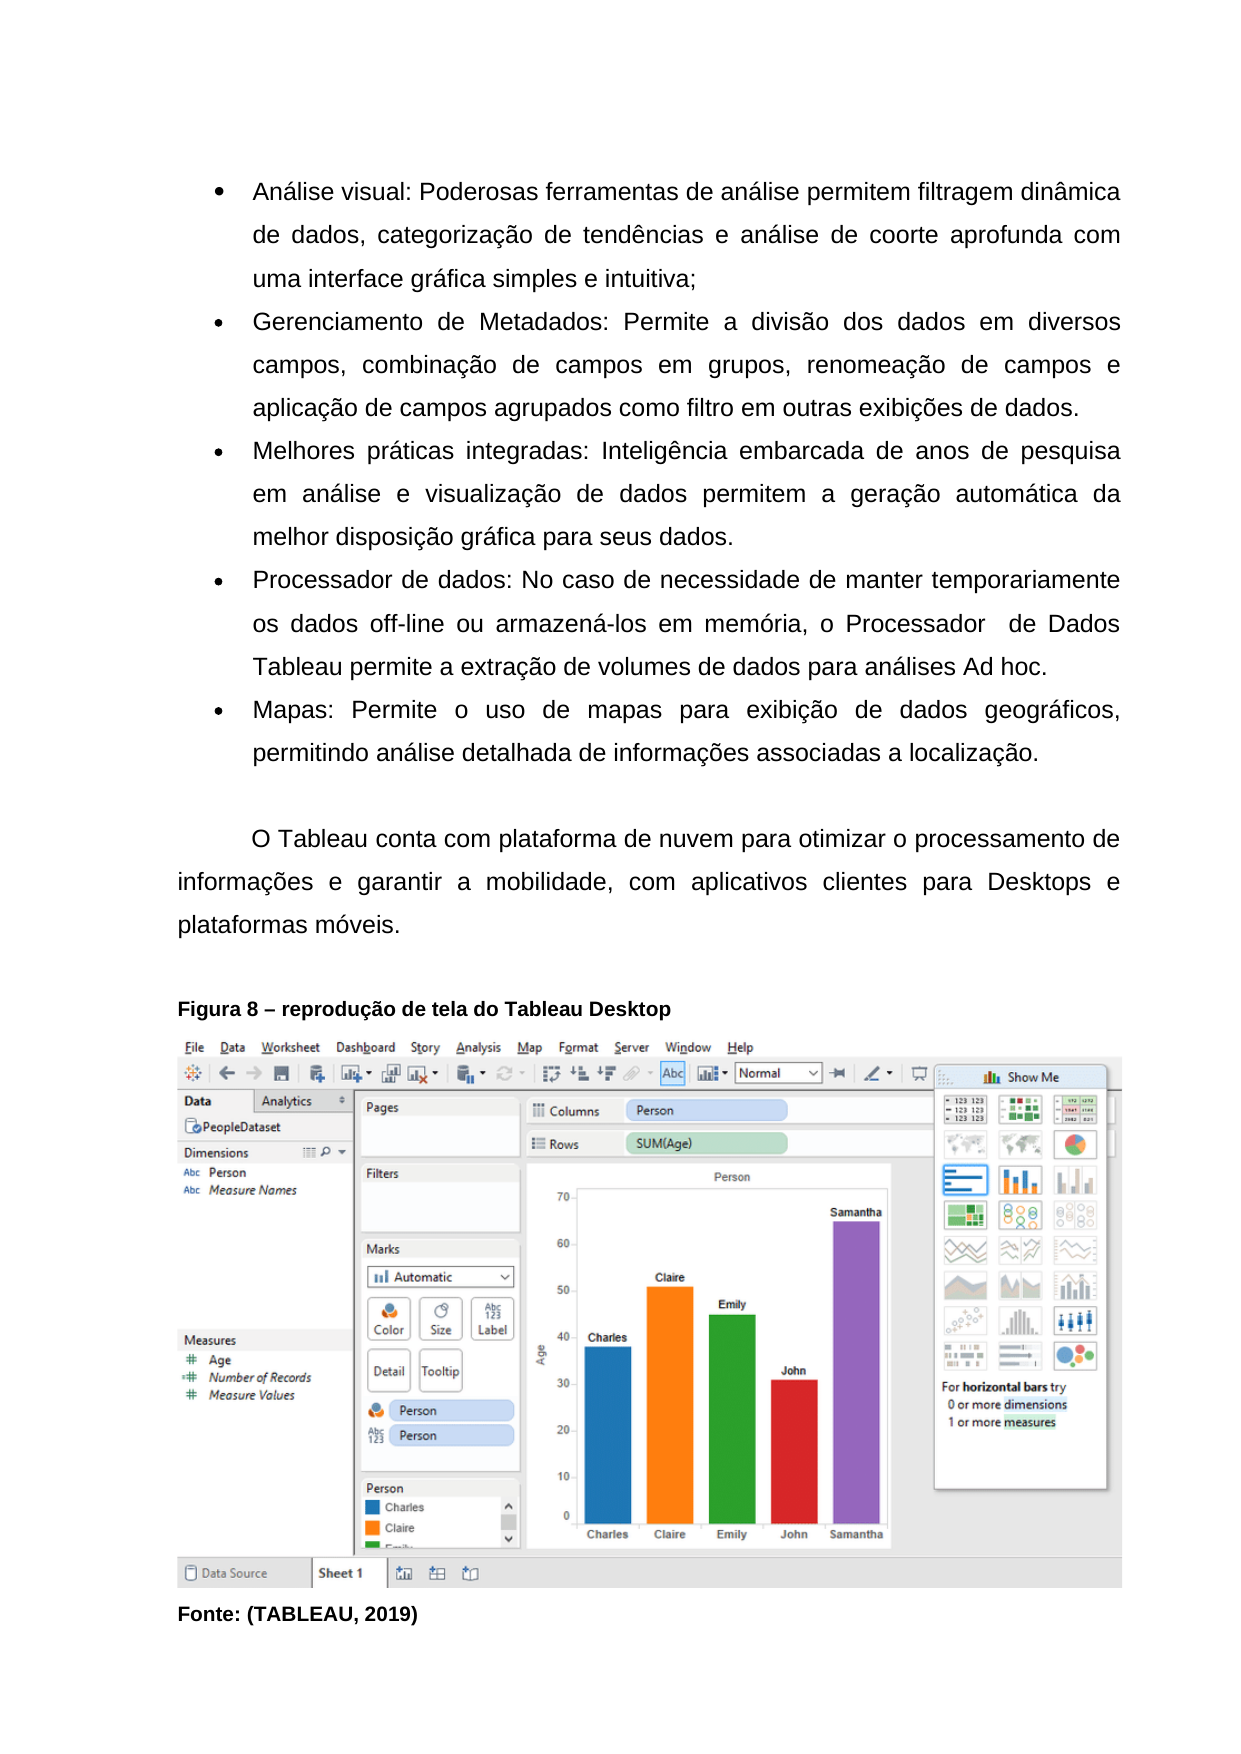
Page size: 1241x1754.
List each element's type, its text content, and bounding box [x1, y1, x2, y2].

text Figura 8 – reprodução de tela do Tableau Desktop [177, 997, 1122, 1021]
picture [177, 1032, 1123, 1588]
list Processador de dados: No caso de necessidade de manter temporariamente os dados off-line ou armazená-los em memória, o Processador de Dados Tableau permite a extração de volumes de dados para análises Ad hoc. [215, 565, 1122, 680]
text O Tableau conta com plataforma de nuvem para otimizar o processamento de informações e garantir a mobilidade, com aplicativos clientes para Desktops e plataformas móveis. [177, 824, 1122, 939]
text Fonte: (TABLEAU, 2019) [177, 1602, 1122, 1626]
list Análise visual: Poderosas ferramentas de análise permitem filtragem dinâmica de dados, categorização de tendências e análise de coorte aprofunda com uma interface gráfica simples e intuitiva; [215, 177, 1122, 292]
list Melhores práticas integradas: Inteligência embarcada de anos de pesquisa em análise e visualização de dados permitem a geração automática da melhor disposição gráfica para seus dados. [215, 436, 1122, 551]
list Gerenciamento de Metadados: Permite a divisão dos dados em diversos campos, combinação de campos em grupos, renomeação de campos e aplicação de campos agrupados como filtro em outras exibições de dados. [215, 307, 1122, 422]
list Mapas: Permite o uso de mapas para exibição de dados geográficos, permitindo análise detalhada de informações associadas a localização. [215, 695, 1122, 767]
